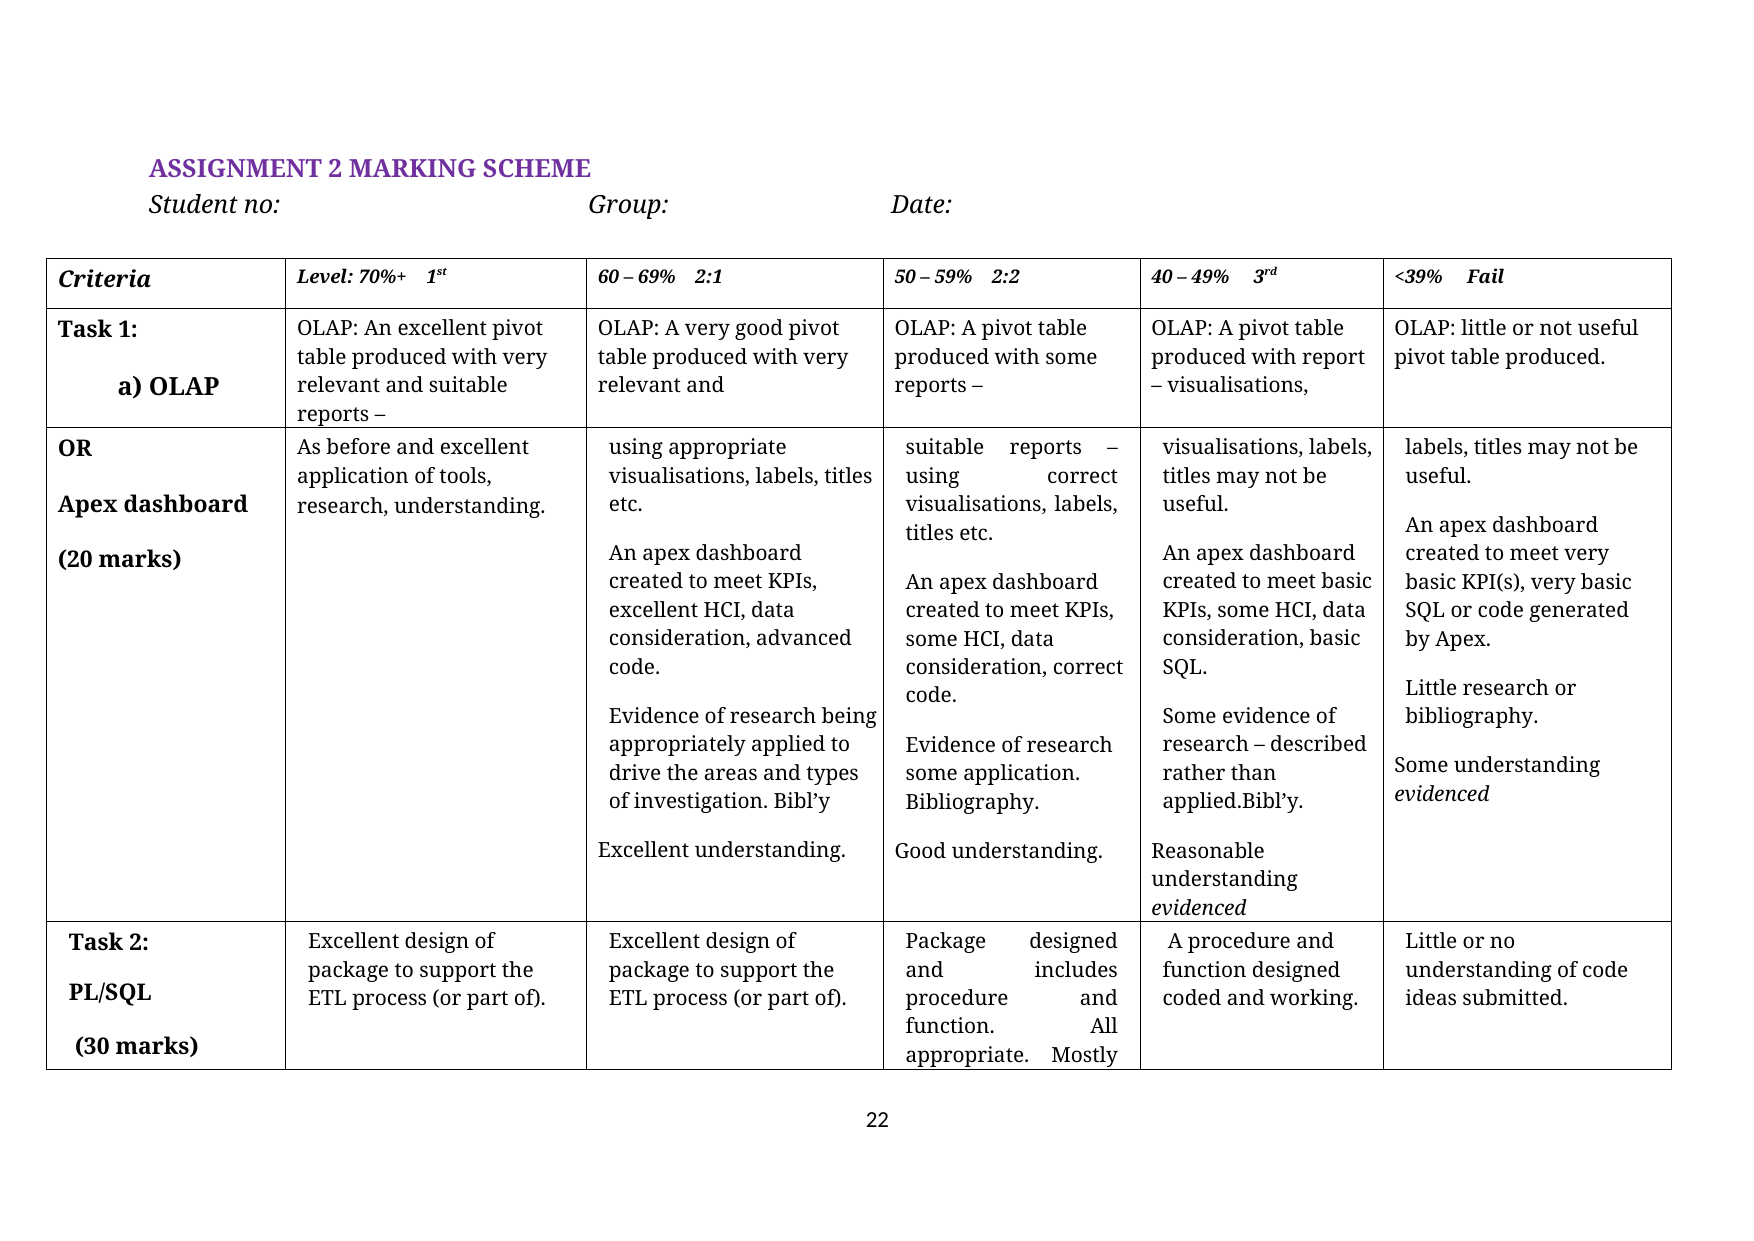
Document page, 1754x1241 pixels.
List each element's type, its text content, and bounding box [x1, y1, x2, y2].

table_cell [587, 922, 883, 1068]
table_cell OLAP: A pivot table produced with report – visualisations, [1141, 309, 1383, 427]
table_cell OLAP: A very good pivot table produced with very relevant and [587, 309, 883, 427]
table_cell suitable reports – using correct visualisations, labels, titles etc. An apex dashboard created to meet KPIs, some HCI, data consideration, correct code. Evidence of research some application. Bibliography. Good understanding. [884, 428, 1140, 921]
table_cell OLAP: little or not useful pivot table produced. [1384, 309, 1671, 427]
subtitle ASSIGNMENT 2 MARKING SCHEME [148, 151, 955, 184]
table_header <39% Fail [1384, 259, 1671, 308]
table_header 60 – 69% 2:1 [587, 259, 883, 308]
text Student no: Group: Date: [148, 187, 955, 256]
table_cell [1384, 922, 1671, 1068]
table_header 40 – 49% 3rd [1141, 259, 1383, 308]
table_cell OLAP: An excellent pivot table produced with very relevant and suitable reports – [286, 309, 586, 427]
table_cell Task 1: a) OLAP [47, 309, 285, 427]
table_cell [1141, 922, 1383, 1068]
table_header 50 – 59% 2:2 [884, 259, 1140, 308]
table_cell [884, 922, 1140, 1068]
table_cell labels, titles may not be useful. An apex dashboard created to meet very basic KPI(s), very basic SQL or code generated by Apex. Little research or bibliography. Some understanding evidenced [1384, 428, 1671, 921]
table_cell OR Apex dashboard (20 marks) [47, 428, 285, 921]
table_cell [47, 922, 285, 1068]
table_cell OLAP: A pivot table produced with some reports – [884, 309, 1140, 427]
table_header Criteria [47, 259, 285, 308]
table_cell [286, 922, 586, 1068]
table_header Level: 70%+ 1st [286, 259, 586, 308]
table_cell using appropriate visualisations, labels, titles etc. An apex dashboard created to meet KPIs, excellent HCI, data consideration, advanced code. Evidence of research being appropriately applied to drive the areas and types of investigation. Bibl’y Excellent understanding. [587, 428, 883, 921]
table_cell As before and excellent application of tools, research, understanding. [286, 428, 586, 921]
table_cell visualisations, labels, titles may not be useful. An apex dashboard created to meet basic KPIs, some HCI, data consideration, basic SQL. Some evidence of research – described rather than applied.Bibl’y. Reasonable understanding evidenced [1141, 428, 1383, 921]
